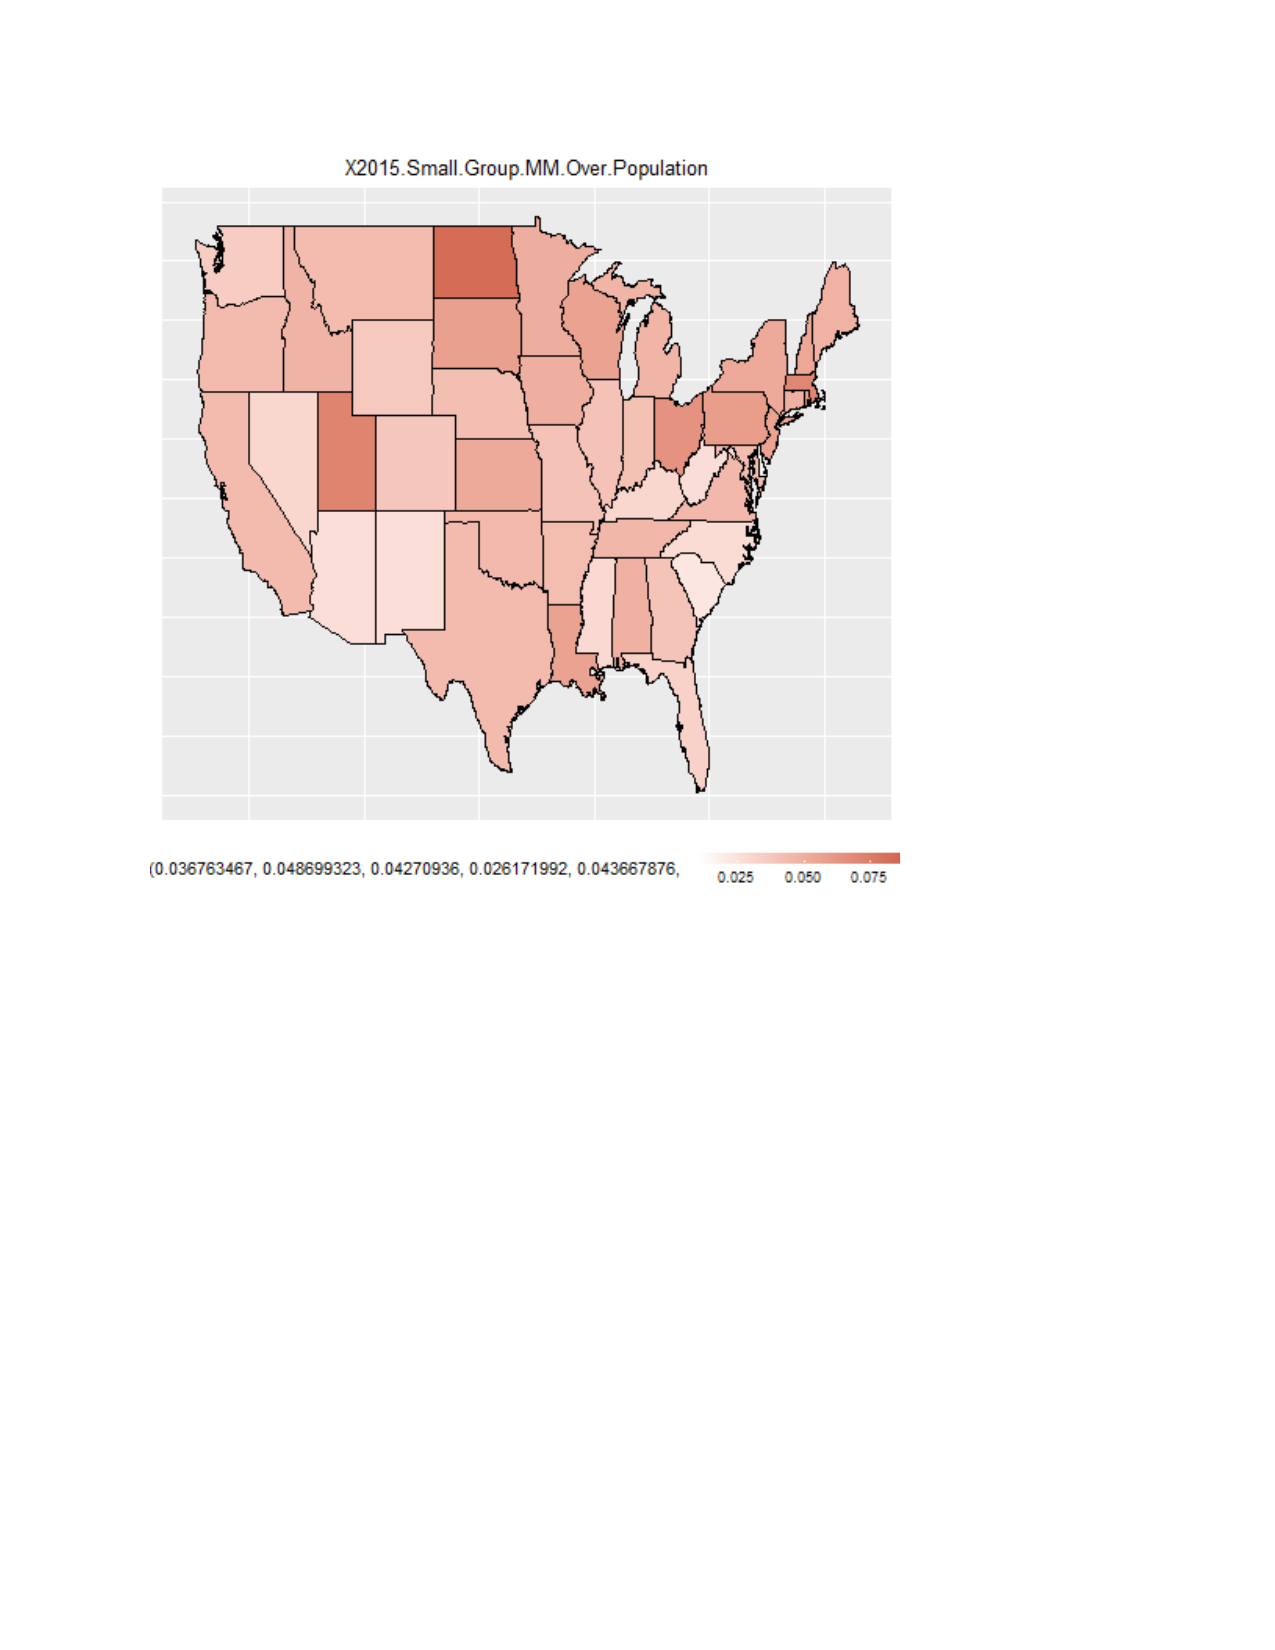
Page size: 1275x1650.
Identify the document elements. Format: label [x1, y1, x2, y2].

picture [150, 150, 901, 900]
